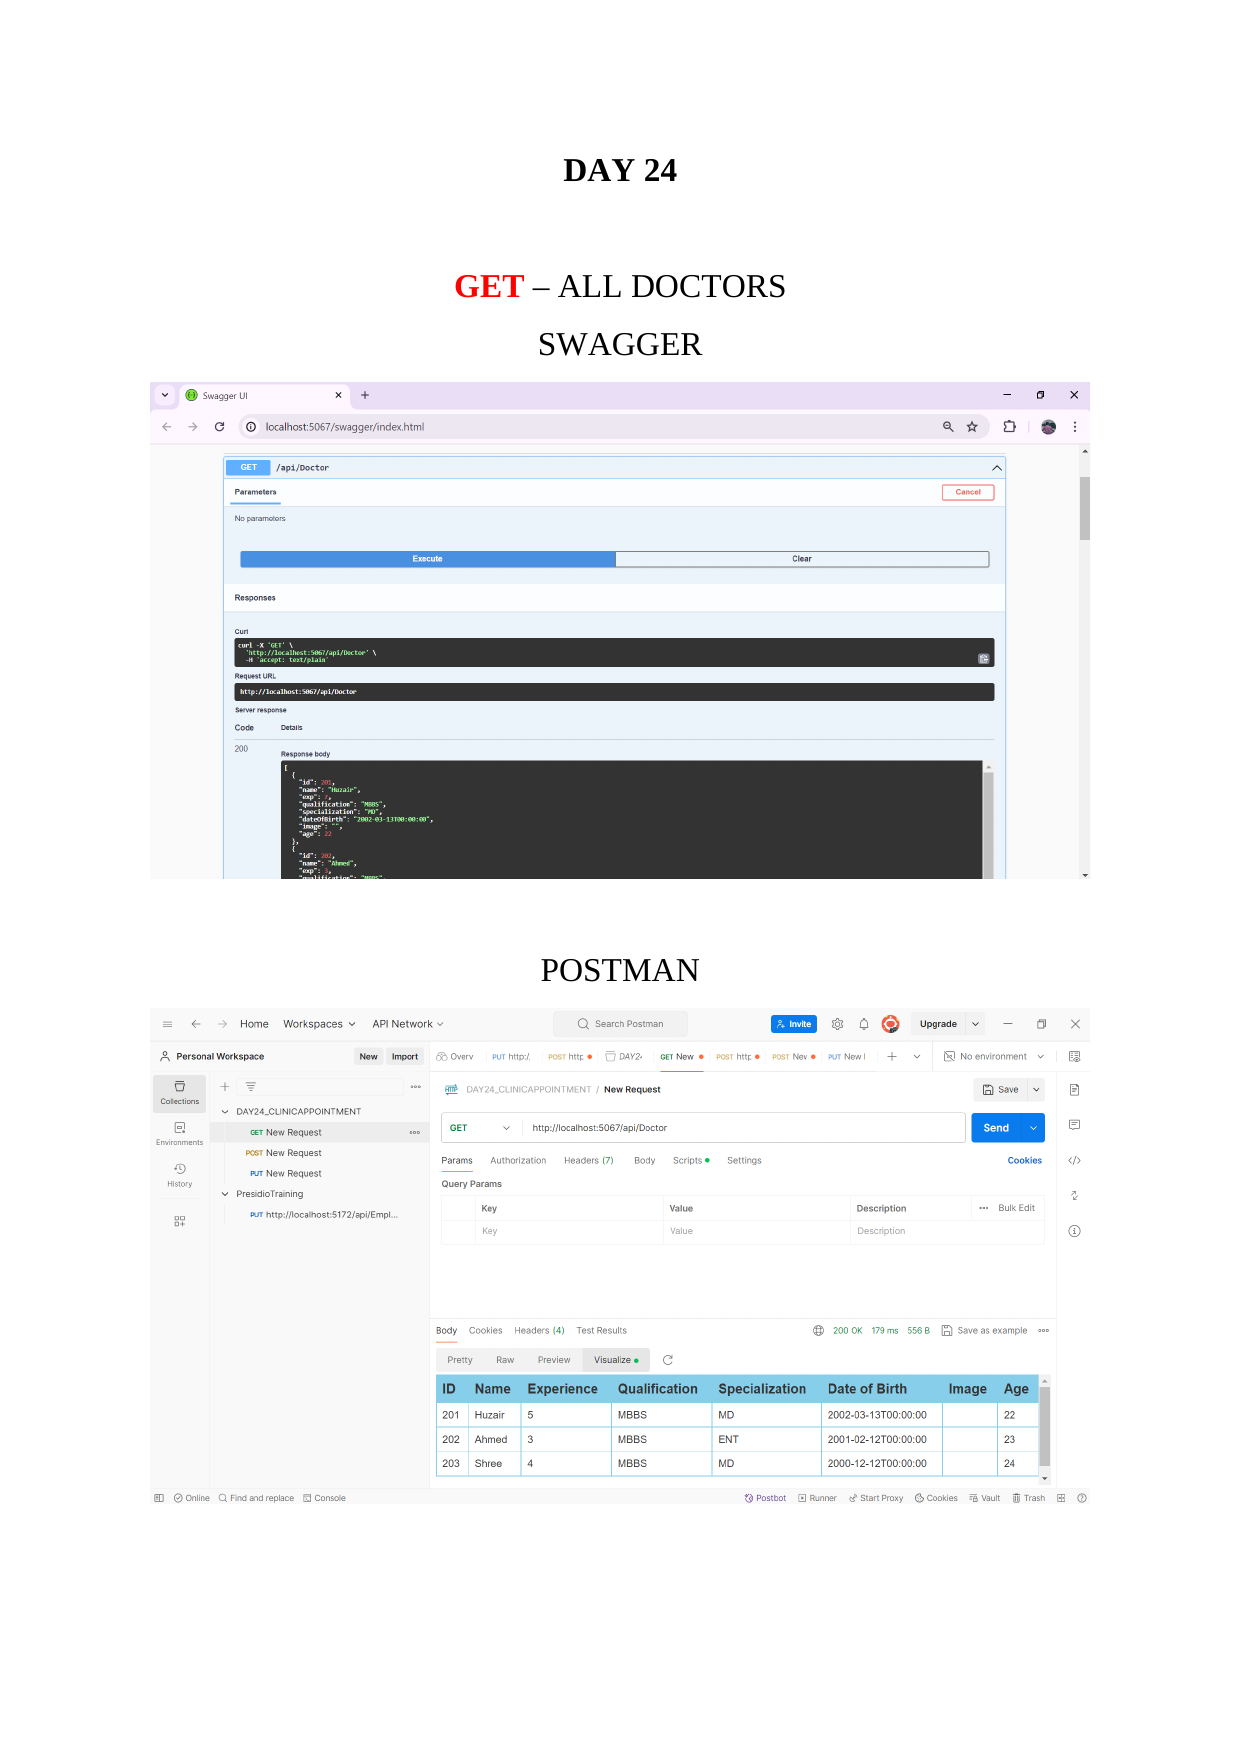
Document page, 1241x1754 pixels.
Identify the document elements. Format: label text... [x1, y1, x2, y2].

text DAY 24 [150, 150, 1090, 188]
text GET – ALL DOCTORS [150, 266, 1090, 304]
picture [150, 1008, 1091, 1504]
text SWAGGER [150, 324, 1090, 362]
picture [150, 382, 1091, 879]
text POSTMAN [150, 950, 1090, 989]
